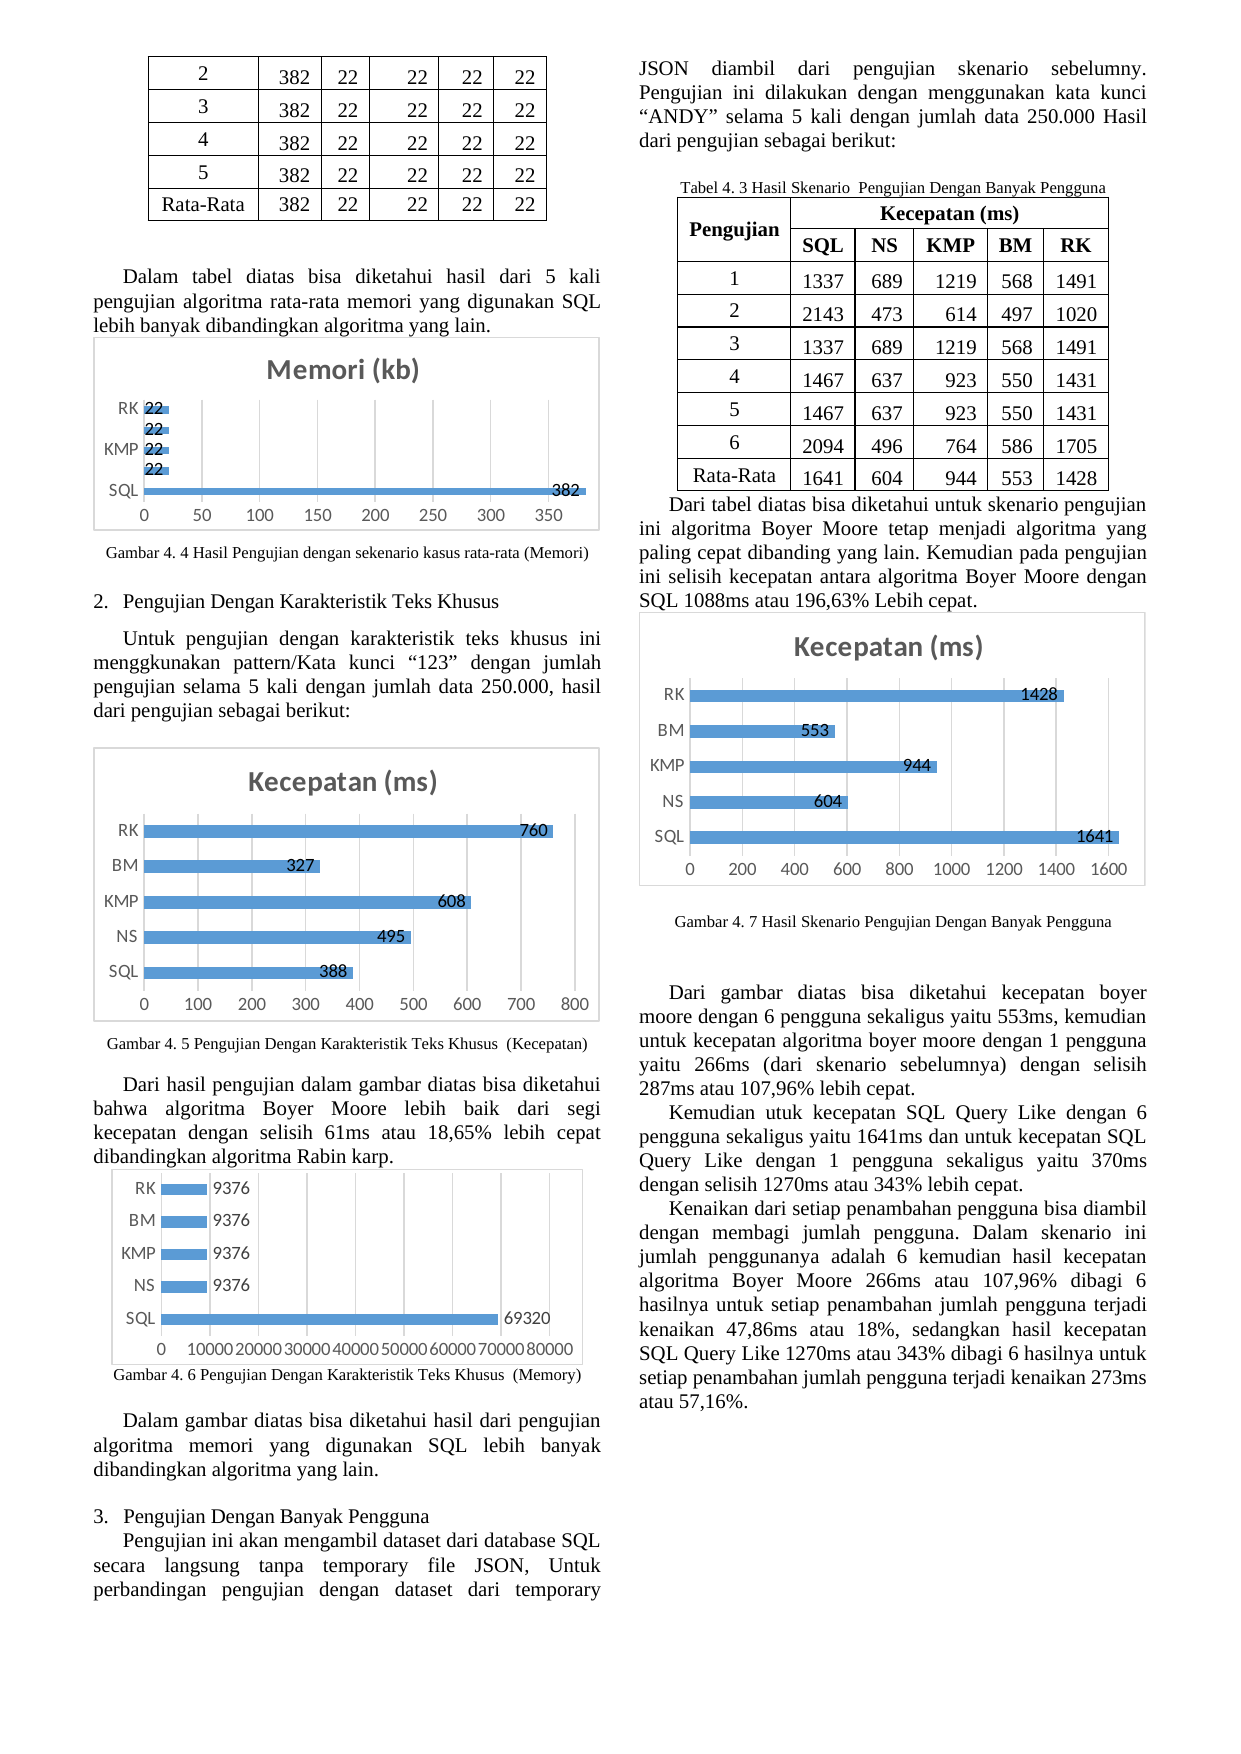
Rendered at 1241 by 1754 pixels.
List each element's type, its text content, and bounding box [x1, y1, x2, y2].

table_cell 22 [322, 189, 369, 220]
table_header Kecepatan (ms) [791, 198, 1108, 228]
table_cell 553 [988, 459, 1043, 490]
table_cell 944 [914, 459, 987, 490]
table_cell 22 [439, 123, 493, 155]
table_cell 22 [439, 57, 493, 89]
table_cell 1491 [1044, 262, 1108, 293]
table_cell 382 [259, 123, 321, 155]
table_cell 22 [494, 189, 546, 220]
table_cell 22 [494, 156, 546, 187]
table_cell 637 [856, 360, 913, 392]
text Pengujian ini akan mengambil dataset dari database SQL secara langsung tanpa temporary file JSON, Untuk perbandingan pengujian dengan dataset dari temporary JSON diambil dari pengujian skenario sebelumny. Pengujian ini dilakukan dengan menggunakan kata kunci “ANDY” selama 5 kali dengan jumlah data 250.000 Hasil dari pengujian sebagai berikut: [639, 56, 1147, 152]
table_cell 22 [370, 189, 438, 220]
table_cell 1431 [1044, 393, 1108, 425]
table_cell Rata-Rata [678, 459, 790, 490]
table_cell 1491 [1044, 328, 1108, 359]
table_cell 1337 [791, 262, 854, 293]
table_cell 382 [259, 57, 321, 89]
table_cell 1641 [791, 459, 854, 490]
list Pengujian Dengan Karakteristik Teks Khusus [93, 591, 601, 613]
table_cell 382 [259, 189, 321, 220]
table_cell KMP [914, 229, 987, 261]
table_cell 1020 [1044, 295, 1108, 326]
table_cell 22 [439, 90, 493, 122]
table_cell 3 [678, 328, 790, 359]
table_header Pengujian [678, 198, 790, 261]
table_cell 22 [322, 123, 369, 155]
table_cell 1219 [914, 328, 987, 359]
text Kenaikan dari setiap penambahan pengguna bisa diambil dengan membagi jumlah pengguna. Dalam skenario ini jumlah penggunanya adalah 6 kemudian hasil kecepatan algoritma Boyer Moore 266ms atau 107,96% dibagi 6 hasilnya untuk setiap penambahan jumlah pengguna terjadi kenaikan 47,86ms atau 18%, sedangkan hasil kecepatan SQL Query Like 1270ms atau 343% dibagi 6 hasilnya untuk setiap penambahan jumlah pengguna terjadi kenaikan 273ms atau 57,16%. [639, 1196, 1147, 1413]
table_cell SQL [791, 229, 854, 261]
table_cell 22 [322, 57, 369, 89]
text Dari tabel diatas bisa diketahui untuk skenario pengujian ini algoritma Boyer Moore tetap menjadi algoritma yang paling cepat dibanding yang lain. Kemudian pada pengujian ini selisih kecepatan antara algoritma Boyer Moore dengan SQL 1088ms atau 196,63% Lebih cepat. [639, 491, 1147, 612]
table_cell 22 [370, 57, 438, 89]
table_cell RK [1044, 229, 1108, 261]
table_cell 614 [914, 295, 987, 326]
table_cell 586 [988, 426, 1043, 458]
table_cell 923 [914, 393, 987, 425]
table_cell 923 [914, 360, 987, 392]
table_cell 1467 [791, 393, 854, 425]
table_cell 604 [856, 459, 913, 490]
table_cell 1431 [1044, 360, 1108, 392]
table_cell 1 [678, 262, 790, 293]
table_cell 22 [370, 156, 438, 187]
table_cell Rata-Rata [149, 189, 258, 220]
table_cell 22 [322, 90, 369, 122]
table_cell 5 [149, 156, 258, 187]
text Kemudian utuk kecepatan SQL Query Like dengan 6 pengguna sekaligus yaitu 1641ms dan untuk kecepatan SQL Query Like dengan 1 pengguna sekaligus yaitu 370ms dengan selisih 1270ms atau 343% lebih cepat. [639, 1100, 1147, 1196]
table_cell 5 [678, 393, 790, 425]
table_cell 2143 [791, 295, 854, 326]
table_cell 1428 [1044, 459, 1108, 490]
table_cell NS [856, 229, 913, 261]
table_cell 764 [914, 426, 987, 458]
table_cell 22 [439, 189, 493, 220]
table_cell 473 [856, 295, 913, 326]
table_cell 568 [988, 262, 1043, 293]
text Pengujian ini akan mengambil dataset dari database SQL secara langsung tanpa temporary file JSON, Untuk perbandingan pengujian dengan dataset dari temporary JSON diambil dari pengujian skenario sebelumny. Pengujian ini dilakukan dengan menggunakan kata kunci “ANDY” selama 5 kali dengan jumlah data 250.000 Hasil dari pengujian sebagai berikut: [93, 1528, 601, 1601]
text Untuk pengujian dengan karakteristik teks khusus ini menggkunakan pattern/Kata kunci “123” dengan jumlah pengujian selama 5 kali dengan jumlah data 250.000, hasil dari pengujian sebagai berikut: [93, 626, 601, 722]
table_cell 689 [856, 262, 913, 293]
table_cell 550 [988, 360, 1043, 392]
text Dari hasil pengujian dalam gambar diatas bisa diketahui bahwa algoritma Boyer Moore lebih baik dari segi kecepatan dengan selisih 61ms atau 18,65% lebih cepat dibandingkan algoritma Rabin karp. [93, 1072, 601, 1168]
table_cell 22 [370, 123, 438, 155]
table_cell 382 [259, 90, 321, 122]
table_cell 6 [678, 426, 790, 458]
table_cell 1337 [791, 328, 854, 359]
table_cell 3 [149, 90, 258, 122]
table_cell 22 [439, 156, 493, 187]
table_cell 4 [149, 123, 258, 155]
table_cell 1467 [791, 360, 854, 392]
table_cell 22 [322, 156, 369, 187]
table_cell 4 [678, 360, 790, 392]
table_cell 496 [856, 426, 913, 458]
text Dari gambar diatas bisa diketahui kecepatan boyer moore dengan 6 pengguna sekaligus yaitu 553ms, kemudian untuk kecepatan algoritma boyer moore dengan 1 pengguna yaitu 266ms (dari skenario sebelumnya) dengan selisih 287ms atau 107,96% lebih cepat. [639, 979, 1147, 1100]
table_cell 2 [149, 57, 258, 89]
table_cell 568 [988, 328, 1043, 359]
list Pengujian Dengan Banyak Pengguna [93, 1506, 601, 1528]
table_cell 22 [494, 90, 546, 122]
table_cell 22 [494, 57, 546, 89]
table_cell 689 [856, 328, 913, 359]
table_cell 637 [856, 393, 913, 425]
table_cell 1705 [1044, 426, 1108, 458]
text Dalam tabel diatas bisa diketahui hasil dari 5 kali pengujian algoritma rata-rata memori yang digunakan SQL lebih banyak dibandingkan algoritma yang lain. [93, 264, 601, 337]
table_cell 550 [988, 393, 1043, 425]
table_cell 22 [370, 90, 438, 122]
table_cell 382 [259, 156, 321, 187]
table_cell 2 [678, 295, 790, 326]
table_cell 22 [494, 123, 546, 155]
table_cell 2094 [791, 426, 854, 458]
table_cell 1219 [914, 262, 987, 293]
table_cell 497 [988, 295, 1043, 326]
table_cell BM [988, 229, 1043, 261]
text Dalam gambar diatas bisa diketahui hasil dari pengujian algoritma memori yang digunakan SQL lebih banyak dibandingkan algoritma yang lain. [93, 1408, 601, 1481]
